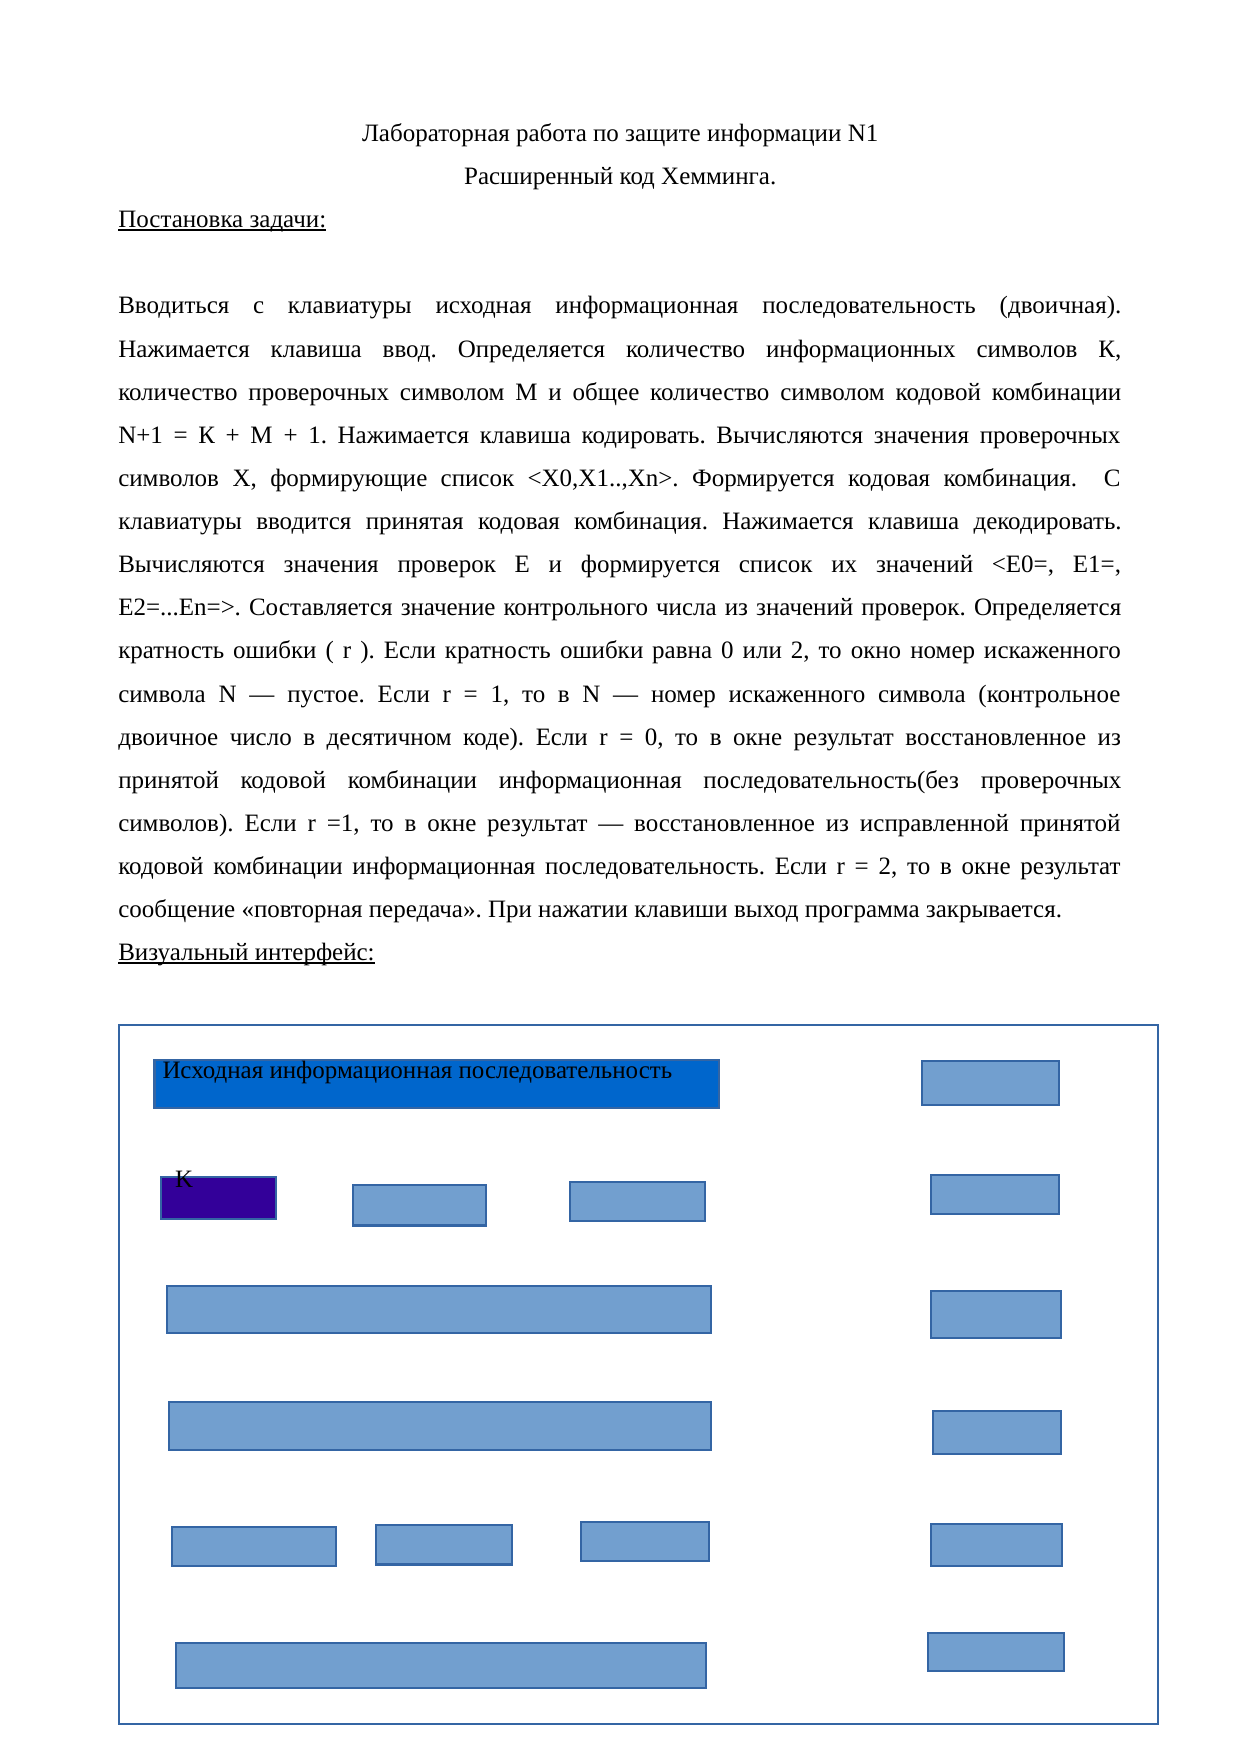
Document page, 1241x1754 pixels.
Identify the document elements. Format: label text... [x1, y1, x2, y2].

text Визуальный интерфейс: [118, 937, 1122, 966]
text Расширенный код Хемминга. [118, 161, 1122, 190]
text Постановка задачи: [118, 204, 1122, 233]
text Лабораторная работа по защите информации N1 [118, 118, 1122, 147]
text Вводиться с клавиатуры исходная информационная последовательность (двоичная). Нажимается клавиша ввод. Определяется количество информационных символов К, количество проверочных символом М и общее количество символом кодовой комбинации N+1 = К + М + 1. Нажимается клавиша кодировать. Вычисляются значения проверочных символов Х, формирующие список <X0,X1..,Xn>. Формируется кодовая комбинация. С клавиатуры вводится принятая кодовая комбинация. Нажимается клавиша декодировать. Вычисляются значения проверок Е и формируется список их значений <Е0=, E1=, E2=...En=>. Составляется значение контрольного числа из значений проверок. Определяется кратность ошибки ( r ). Если кратность ошибки равна 0 или 2, то окно номер искаженного символа N — пустое. Если r = 1, то в N — номер искаженного символа (контрольное двоичное число в десятичном коде). Если r = 0, то в окне результат восстановленное из принятой кодовой комбинации информационная последовательность(без проверочных символов). Если r =1, то в окне результат — восстановленное из исправленной принятой кодовой комбинации информационная последовательность. Если r = 2, то в окне результат сообщение «повторная передача». При нажатии клавиши выход программа закрывается. [118, 291, 1122, 923]
